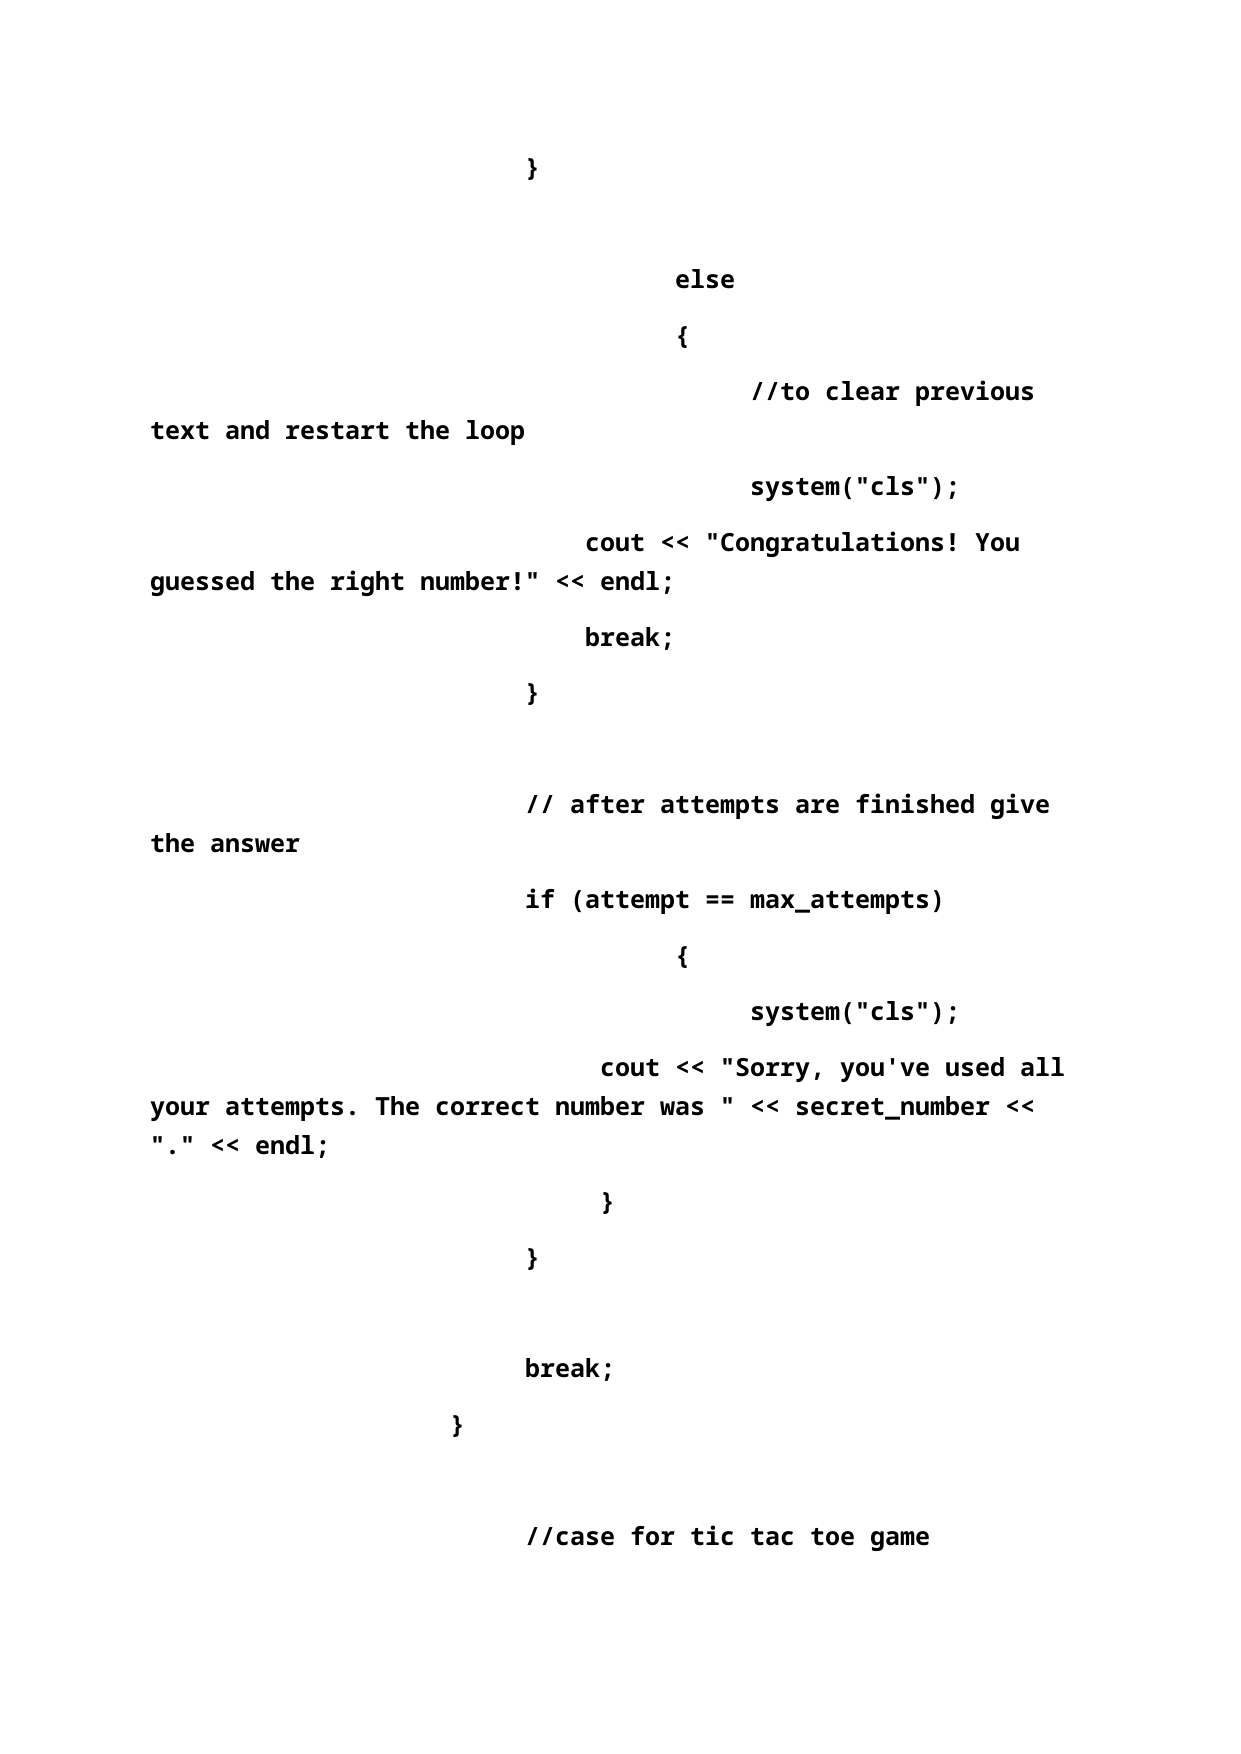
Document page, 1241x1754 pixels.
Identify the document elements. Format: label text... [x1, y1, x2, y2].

text } [150, 1183, 1090, 1217]
text } [150, 1239, 1090, 1273]
text { [150, 937, 1090, 972]
text //to clear previous text and restart the loop [150, 373, 1090, 447]
text else [150, 262, 1090, 296]
text // after attempts are finished give the answer [150, 787, 1090, 860]
text } [150, 150, 1090, 184]
text break; [150, 1351, 1090, 1385]
text } [150, 1407, 1090, 1441]
text break; [150, 619, 1090, 653]
text system("cls"); [150, 993, 1090, 1027]
text { [150, 317, 1090, 352]
text if (attempt == max_attempts) [150, 882, 1090, 916]
text cout << "Congratulations! You guessed the right number!" << endl; [150, 524, 1090, 597]
text //case for tic tac toe game [150, 1518, 1090, 1552]
text system("cls"); [150, 468, 1090, 502]
text cout << "Sorry, you've used all your attempts. The correct number was " << secret_number << "." << endl; [150, 1049, 1090, 1162]
text } [150, 675, 1090, 709]
